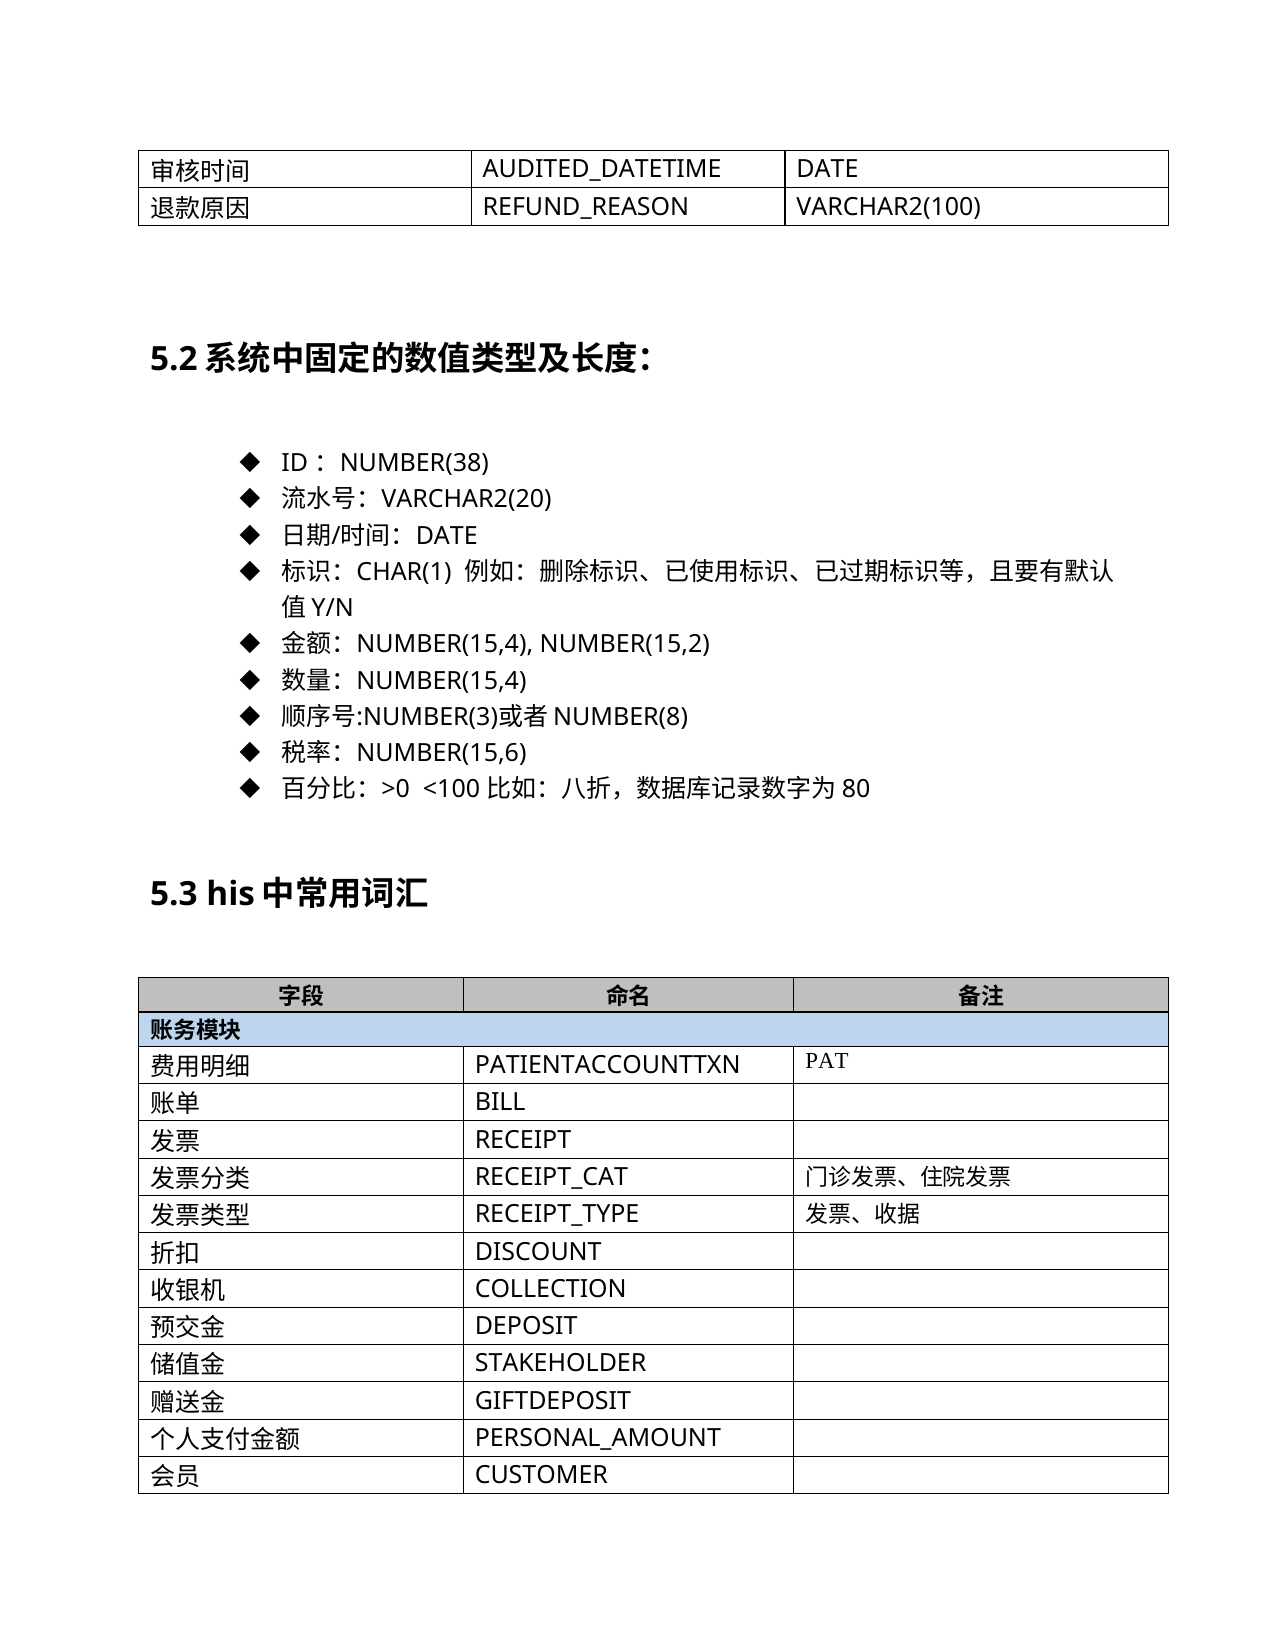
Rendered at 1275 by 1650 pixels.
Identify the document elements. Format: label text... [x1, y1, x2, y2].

table_cell 储值金 [139, 1345, 463, 1381]
table_cell [794, 1084, 1168, 1120]
list 税率：NUMBER(15,6) [237, 733, 1125, 769]
table_cell [794, 1121, 1168, 1157]
list 流水号：VARCHAR2(20) [237, 479, 1125, 515]
table_cell 门诊发票、住院发票 [794, 1159, 1168, 1195]
table_cell DEPOSIT [464, 1308, 793, 1344]
table_cell 退款原因 [139, 188, 471, 224]
list 日期/时间：DATE [237, 515, 1125, 551]
table_cell 收银机 [139, 1270, 463, 1307]
list 金额：NUMBER(15,4), NUMBER(15,2) [237, 624, 1125, 660]
table_cell 赠送金 [139, 1382, 463, 1418]
table_cell RECEIPT [464, 1121, 793, 1157]
table_cell CUSTOMER [464, 1457, 793, 1493]
table_cell 折扣 [139, 1233, 463, 1269]
table_cell [794, 1457, 1168, 1493]
table_cell PERSONAL_AMOUNT [464, 1420, 793, 1456]
table_cell VARCHAR2(100) [786, 188, 1168, 224]
table_header 备注 [794, 978, 1168, 1011]
table_cell 费用明细 [139, 1047, 463, 1083]
list ID ：NUMBER(38) [237, 443, 1125, 479]
table_cell 发票分类 [139, 1159, 463, 1195]
table_cell STAKEHOLDER [464, 1345, 793, 1381]
table_cell RECEIPT_CAT [464, 1159, 793, 1195]
table_cell 账单 [139, 1084, 463, 1120]
table_header 字段 [139, 978, 463, 1011]
table_cell [794, 1270, 1168, 1307]
table_cell [794, 1420, 1168, 1456]
list 数量：NUMBER(15,4) [237, 660, 1125, 696]
table_cell 发票 [139, 1121, 463, 1157]
table_cell AUDITED_DATETIME [472, 151, 784, 187]
table_cell 个人支付金额 [139, 1420, 463, 1456]
table_cell [794, 1308, 1168, 1344]
table_cell PAT [794, 1047, 1168, 1083]
table_cell PATIENTACCOUNTTXN [464, 1047, 793, 1083]
table_cell REFUND_REASON [472, 188, 784, 224]
table_cell GIFTDEPOSIT [464, 1382, 793, 1418]
list 百分比：>0 <100 比如：八折，数据库记录数字为80 [237, 769, 1125, 805]
table_header 命名 [464, 978, 793, 1011]
table_cell RECEIPT_TYPE [464, 1196, 793, 1232]
table_cell 预交金 [139, 1308, 463, 1344]
subtitle 5.3 his中常用词汇 [150, 866, 1125, 915]
table_cell 发票、收据 [794, 1196, 1168, 1232]
table_cell COLLECTION [464, 1270, 793, 1307]
list 顺序号:NUMBER(3)或者NUMBER(8) [237, 696, 1125, 733]
table_cell 审核时间 [139, 151, 471, 187]
table_cell [794, 1233, 1168, 1269]
table_cell 发票类型 [139, 1196, 463, 1232]
table_cell DATE [786, 151, 1168, 187]
table_cell BILL [464, 1084, 793, 1120]
table_cell DISCOUNT [464, 1233, 793, 1269]
subtitle 5.2系统中固定的数值类型及长度： [150, 332, 1125, 380]
table_cell 账务模块 [139, 1013, 1168, 1046]
table_cell [794, 1382, 1168, 1418]
table_cell 会员 [139, 1457, 463, 1493]
list 标识：CHAR(1) 例如：删除标识、已使用标识、已过期标识等，且要有默认值Y/N [237, 551, 1125, 624]
table_cell [794, 1345, 1168, 1381]
